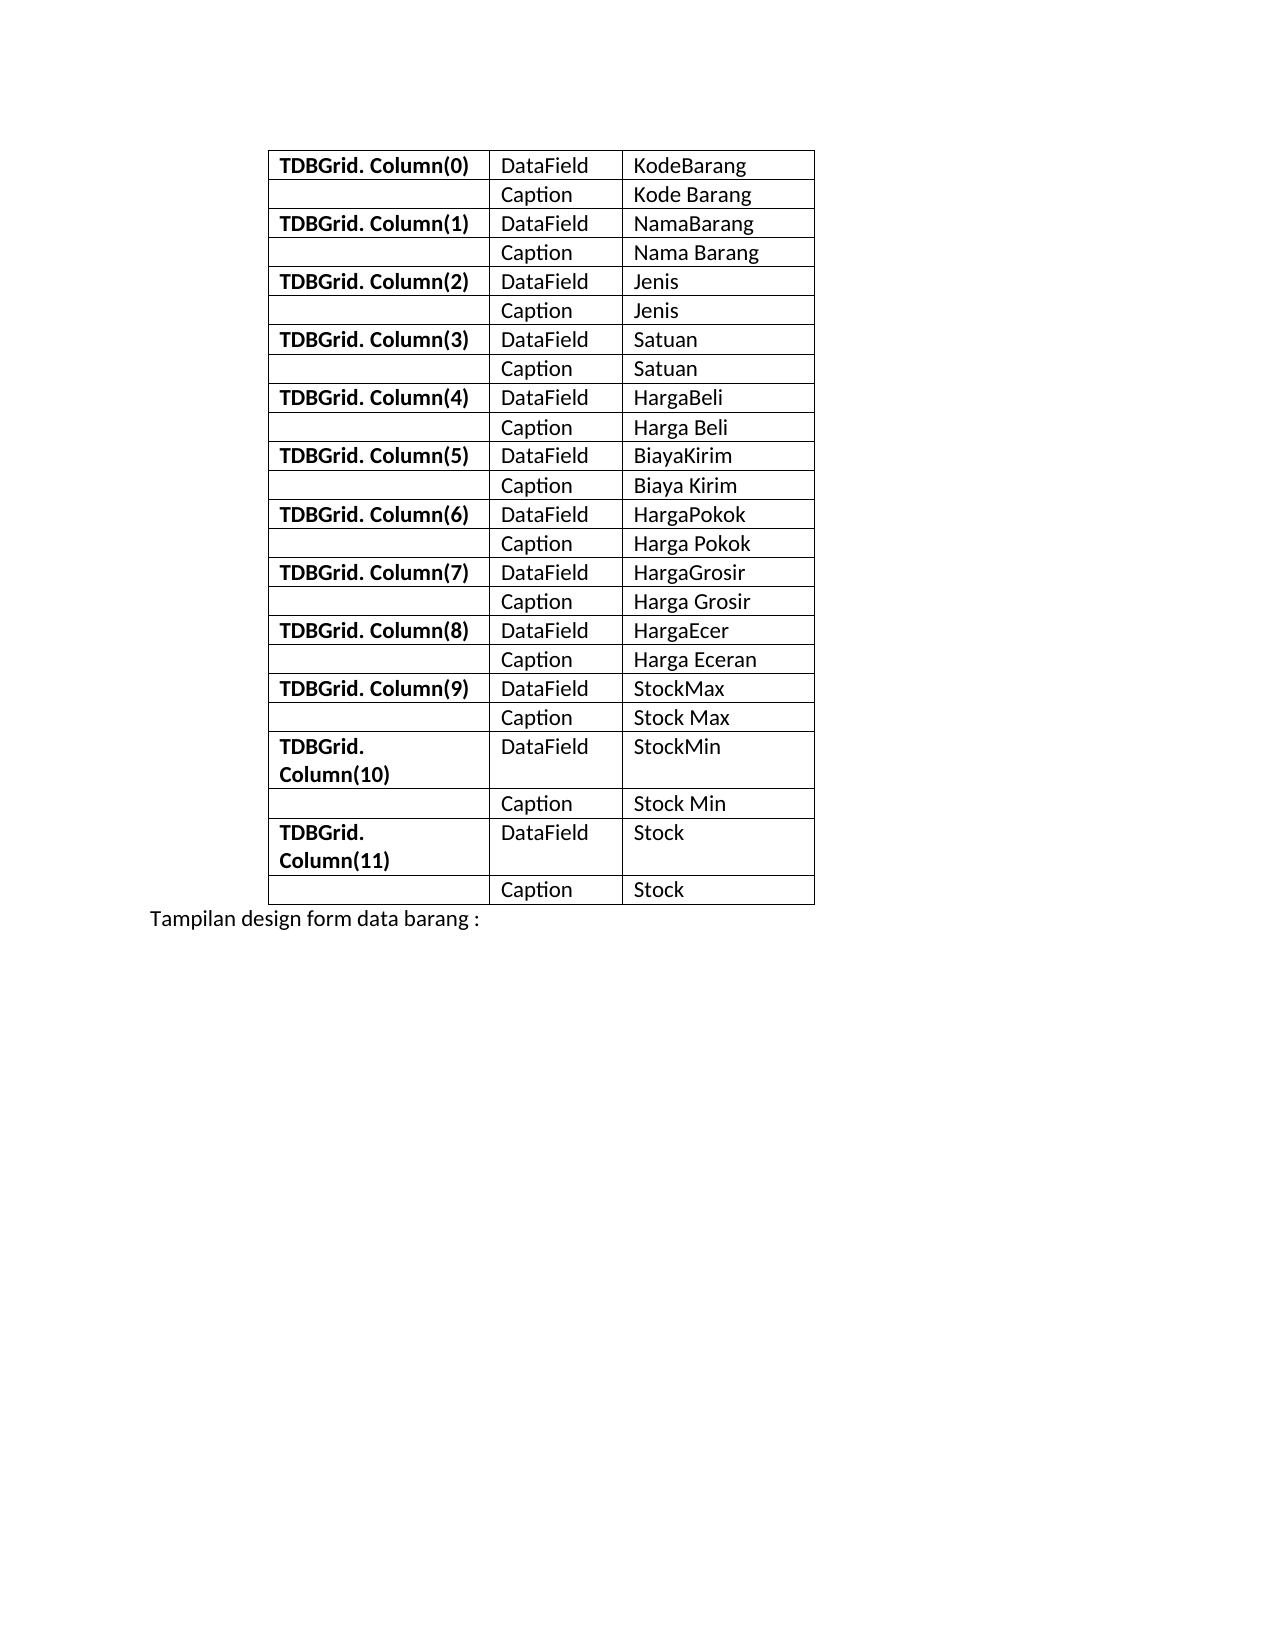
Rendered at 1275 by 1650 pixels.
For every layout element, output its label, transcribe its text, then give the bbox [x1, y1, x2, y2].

table_cell [269, 296, 489, 324]
table_cell Kode Barang [623, 180, 814, 208]
table_cell Jenis [623, 267, 814, 295]
table_cell TDBGrid. Column(7) [269, 558, 489, 586]
table_cell TDBGrid. Column(0) [269, 151, 489, 179]
table_cell [269, 789, 489, 817]
table_cell HargaBeli [623, 384, 814, 412]
table_cell TDBGrid. Column(5) [269, 442, 489, 470]
table_cell HargaEcer [623, 616, 814, 644]
table_cell DataField [490, 674, 622, 702]
table_cell [269, 471, 489, 499]
table_cell [269, 355, 489, 382]
table_cell NamaBarang [623, 209, 814, 237]
table_cell Caption [490, 180, 622, 208]
table_cell BiayaKirim [623, 442, 814, 470]
table_cell Satuan [623, 355, 814, 382]
table_cell StockMax [623, 674, 814, 702]
table_cell Harga Beli [623, 413, 814, 441]
table_cell Caption [490, 587, 622, 615]
table_cell Nama Barang [623, 238, 814, 266]
table_cell TDBGrid. Column(6) [269, 500, 489, 528]
table_cell Biaya Kirim [623, 471, 814, 499]
table_cell Stock Min [623, 789, 814, 817]
table_cell DataField [490, 325, 622, 353]
table_cell DataField [490, 558, 622, 586]
table_cell Caption [490, 413, 622, 441]
table_cell Satuan [623, 325, 814, 353]
table_cell Caption [490, 789, 622, 817]
table_cell Jenis [623, 296, 814, 324]
table_cell Harga Eceran [623, 645, 814, 673]
table_cell TDBGrid. Column(8) [269, 616, 489, 644]
table_cell Caption [490, 355, 622, 382]
text Tampilan design form data barang : [150, 904, 1125, 933]
table_cell [269, 703, 489, 731]
table_cell TDBGrid. Column(2) [269, 267, 489, 295]
table_cell Stock Max [623, 703, 814, 731]
table_cell DataField [490, 819, 622, 874]
table_cell [269, 413, 489, 441]
table_cell Caption [490, 529, 622, 557]
table_cell [269, 529, 489, 557]
table_cell Harga Pokok [623, 529, 814, 557]
table_cell StockMin [623, 732, 814, 788]
table_cell DataField [490, 732, 622, 788]
table_cell DataField [490, 267, 622, 295]
table_cell KodeBarang [623, 151, 814, 179]
table_cell DataField [490, 442, 622, 470]
table_cell TDBGrid. Column(3) [269, 325, 489, 353]
table_cell DataField [490, 151, 622, 179]
table_cell Caption [490, 238, 622, 266]
table_cell [269, 238, 489, 266]
table_cell Caption [490, 703, 622, 731]
table_cell TDBGrid. Column(4) [269, 384, 489, 412]
table_cell DataField [490, 616, 622, 644]
table_cell Caption [490, 296, 622, 324]
table_cell [269, 587, 489, 615]
table_cell [269, 180, 489, 208]
table_cell Caption [490, 471, 622, 499]
table_cell TDBGrid. Column(1) [269, 209, 489, 237]
table_cell TDBGrid. Column(10) [269, 732, 489, 788]
table_cell TDBGrid. Column(11) [269, 819, 489, 874]
table_cell Caption [490, 876, 622, 903]
table_cell DataField [490, 209, 622, 237]
table_cell DataField [490, 500, 622, 528]
table_cell Stock [623, 819, 814, 874]
table_cell HargaPokok [623, 500, 814, 528]
table_cell HargaGrosir [623, 558, 814, 586]
table_cell [269, 876, 489, 903]
table_cell TDBGrid. Column(9) [269, 674, 489, 702]
table_cell Harga Grosir [623, 587, 814, 615]
table_cell [269, 645, 489, 673]
table_cell Caption [490, 645, 622, 673]
table_cell Stock [623, 876, 814, 903]
table_cell DataField [490, 384, 622, 412]
